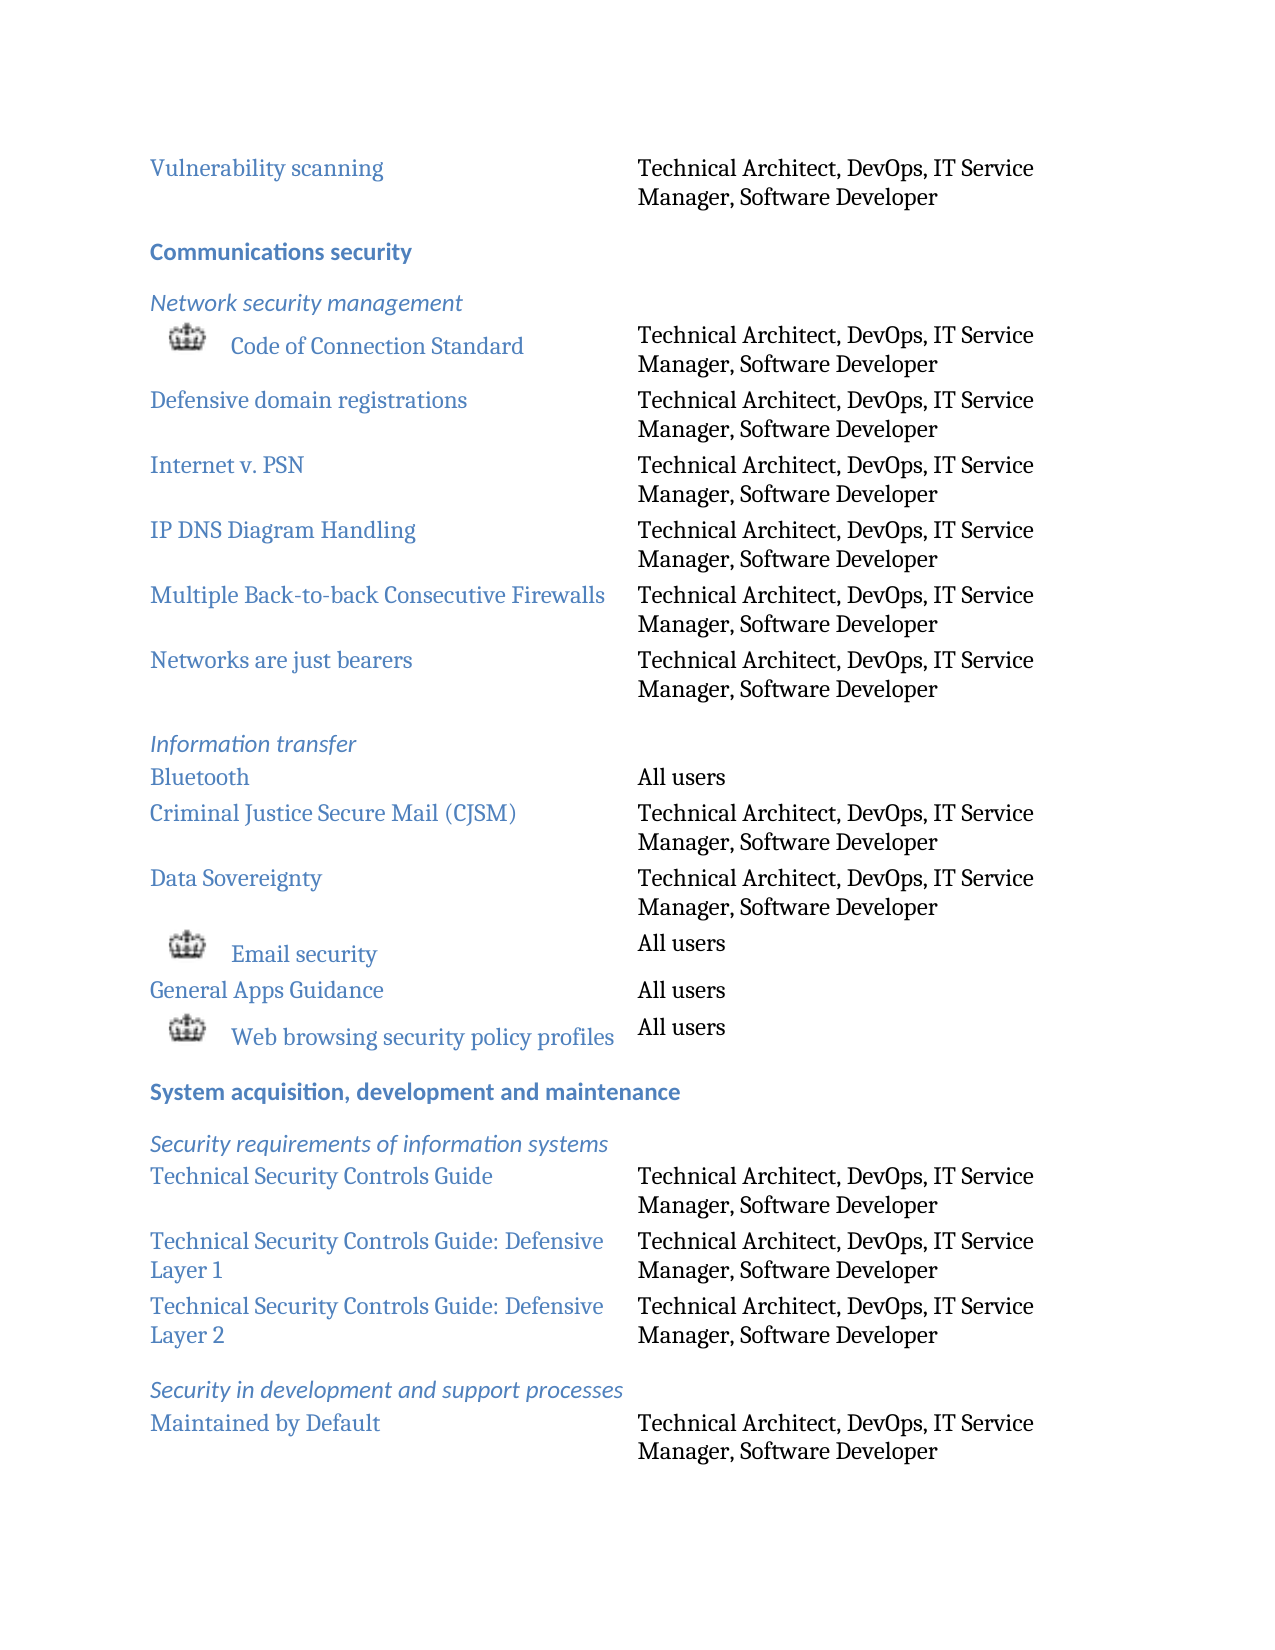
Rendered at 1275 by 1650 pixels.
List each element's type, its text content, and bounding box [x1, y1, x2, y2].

table_header All users [626, 759, 1114, 795]
subtitle Communications security [150, 236, 1125, 266]
table_cell Technical Security Controls Guide: Defensive Layer 2 [139, 1289, 626, 1353]
table_cell All users [626, 973, 1114, 1009]
picture [168, 1012, 207, 1046]
table_cell Vulnerability scanning [139, 150, 626, 215]
table_header Technical Architect, DevOps, IT Service Manager, Software Developer [626, 1405, 1114, 1470]
table_header Code of Connection Standard [139, 318, 626, 383]
subtitle Security requirements of information systems [150, 1128, 1125, 1158]
table_cell Technical Architect, DevOps, IT Service Manager, Software Developer [626, 795, 1114, 860]
table_cell Technical Security Controls Guide: Defensive Layer 1 [139, 1224, 626, 1288]
table_header Maintained by Default [139, 1405, 626, 1470]
table_cell Data Sovereignty [139, 860, 626, 925]
table_cell Technical Architect, DevOps, IT Service Manager, Software Developer [626, 513, 1114, 578]
table_cell Technical Architect, DevOps, IT Service Manager, Software Developer [626, 383, 1114, 448]
table_header Technical Architect, DevOps, IT Service Manager, Software Developer [626, 318, 1114, 383]
table_cell Defensive domain registrations [139, 383, 626, 448]
table_cell Technical Architect, DevOps, IT Service Manager, Software Developer [626, 860, 1114, 925]
subtitle Network security management [150, 287, 1125, 318]
subtitle Information transfer [150, 728, 1125, 759]
table_cell Networks are just bearers [139, 643, 626, 708]
table_cell Criminal Justice Secure Mail (CJSM) [139, 795, 626, 860]
table_header Technical Security Controls Guide [139, 1159, 626, 1223]
table_cell Technical Architect, DevOps, IT Service Manager, Software Developer [626, 150, 1114, 215]
table_cell Technical Architect, DevOps, IT Service Manager, Software Developer [626, 1289, 1114, 1353]
table_header Bluetooth [139, 759, 626, 795]
table_cell Multiple Back-to-back Consecutive Firewalls [139, 578, 626, 643]
picture [168, 929, 207, 963]
subtitle Security in development and support processes [150, 1374, 1125, 1405]
table_cell IP DNS Diagram Handling [139, 513, 626, 578]
table_cell Internet v. PSN [139, 448, 626, 513]
table_header Technical Architect, DevOps, IT Service Manager, Software Developer [626, 1159, 1114, 1223]
subtitle System acquisition, development and maintenance [150, 1077, 1125, 1107]
table_cell Web browsing security policy profiles [139, 1009, 626, 1056]
table_cell Technical Architect, DevOps, IT Service Manager, Software Developer [626, 578, 1114, 643]
table_cell All users [626, 925, 1114, 972]
picture [168, 321, 207, 355]
table_cell All users [626, 1009, 1114, 1056]
table_cell Technical Architect, DevOps, IT Service Manager, Software Developer [626, 643, 1114, 708]
table_cell General Apps Guidance [139, 973, 626, 1009]
table_cell Technical Architect, DevOps, IT Service Manager, Software Developer [626, 448, 1114, 513]
table_cell Email security [139, 925, 626, 972]
table_cell Technical Architect, DevOps, IT Service Manager, Software Developer [626, 1224, 1114, 1288]
